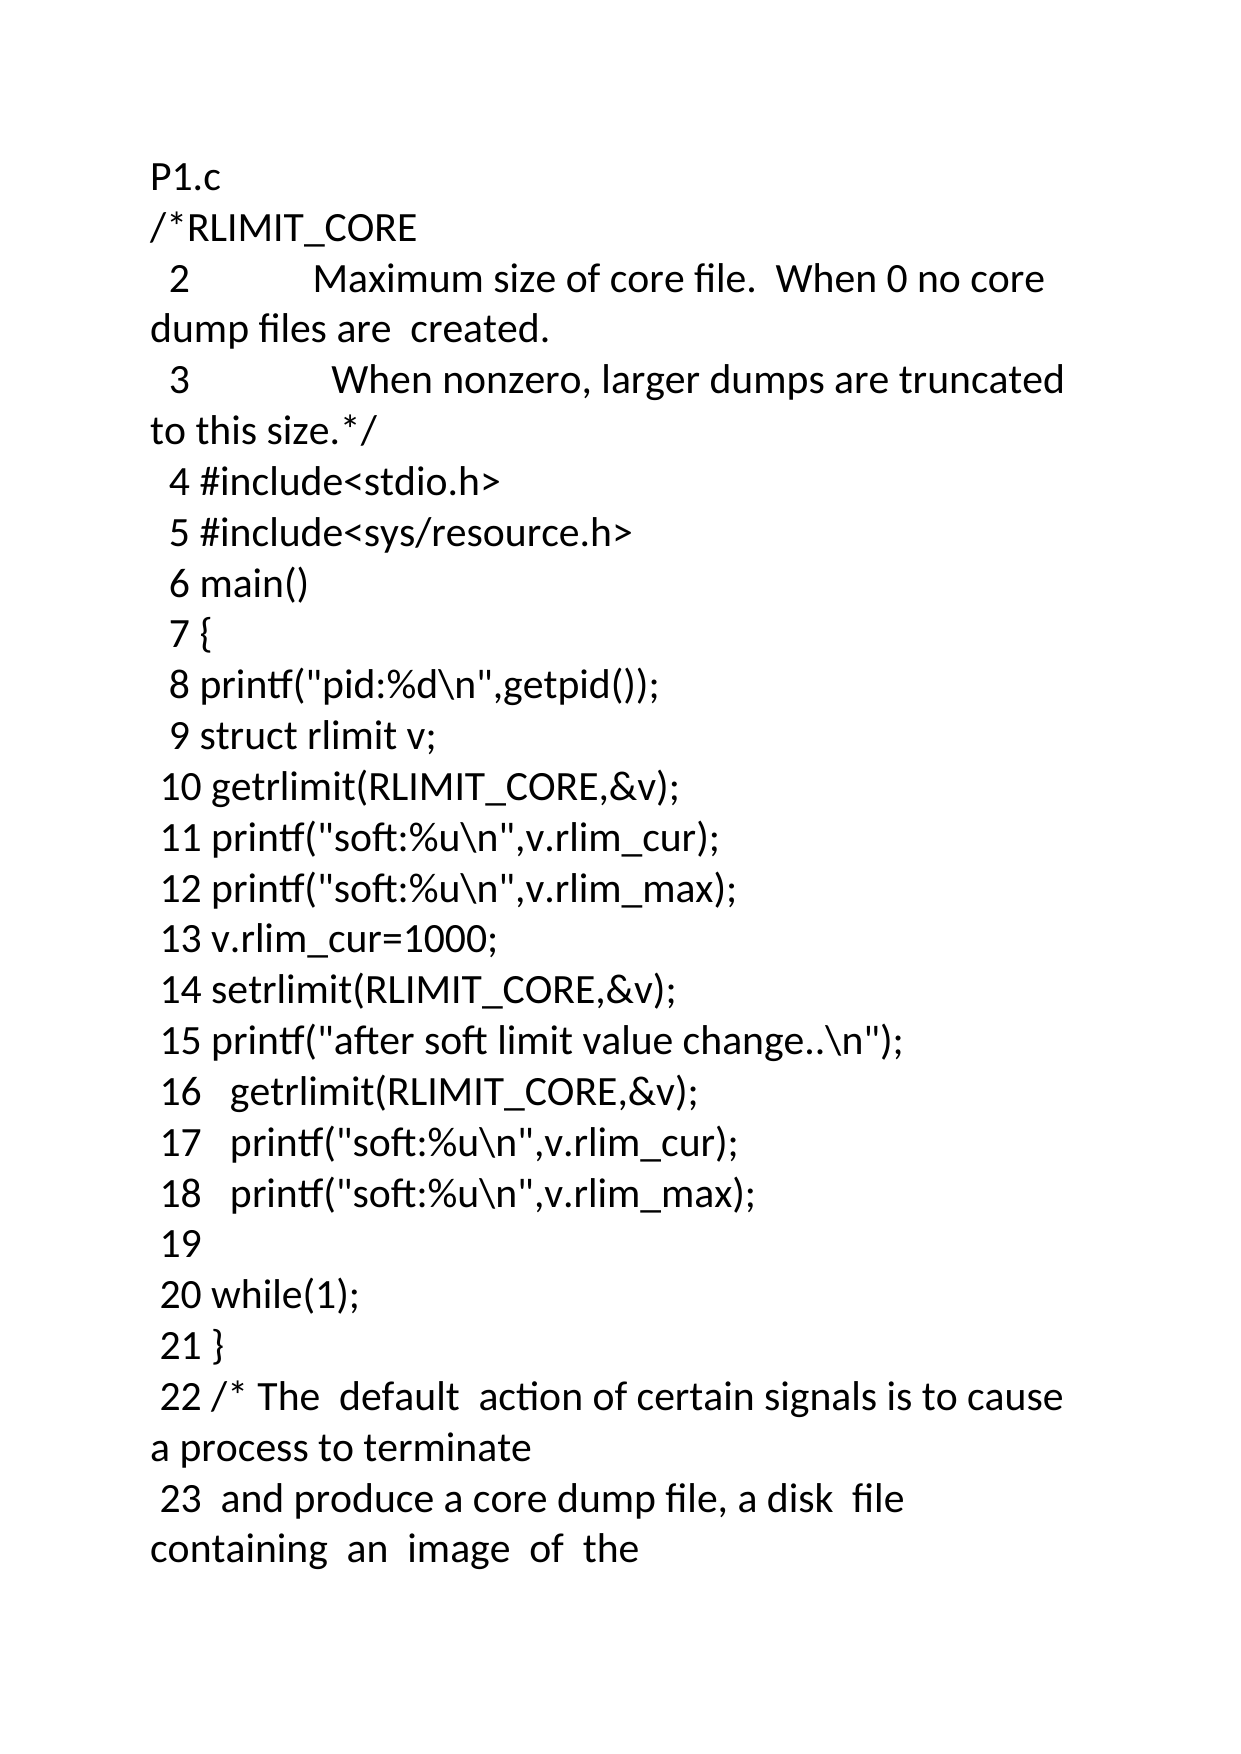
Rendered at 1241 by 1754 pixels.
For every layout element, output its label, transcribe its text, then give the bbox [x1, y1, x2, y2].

text 4 #include<stdio.h> [150, 455, 1090, 506]
text 7 { [150, 607, 1090, 658]
text 14 setrlimit(RLIMIT_CORE,&v); [150, 963, 1090, 1014]
text 8 printf("pid:%d\n",getpid()); [150, 658, 1090, 709]
text P1.c [150, 150, 1090, 201]
text 9 struct rlimit v; [150, 709, 1090, 760]
text 10 getrlimit(RLIMIT_CORE,&v); [150, 760, 1090, 811]
text 16 getrlimit(RLIMIT_CORE,&v); [150, 1065, 1090, 1116]
text 3 When nonzero, larger dumps are truncated to this size.*/ [150, 353, 1090, 455]
text 19 [150, 1217, 1090, 1268]
text 13 v.rlim_cur=1000; [150, 912, 1090, 963]
text 5 #include<sys/resource.h> [150, 506, 1090, 557]
text 6 main() [150, 557, 1090, 607]
text 23 and produce a core dump file, a disk file containing an image of the [150, 1472, 1090, 1573]
text 12 printf("soft:%u\n",v.rlim_max); [150, 862, 1090, 912]
text 20 while(1); [150, 1268, 1090, 1319]
text 15 printf("after soft limit value change..\n"); [150, 1014, 1090, 1065]
text 11 printf("soft:%u\n",v.rlim_cur); [150, 811, 1090, 862]
text 17 printf("soft:%u\n",v.rlim_cur); [150, 1116, 1090, 1167]
text 21 } [150, 1319, 1090, 1370]
text 18 printf("soft:%u\n",v.rlim_max); [150, 1167, 1090, 1217]
text 2 Maximum size of core file. When 0 no core dump files are created. [150, 252, 1090, 353]
text 22 /* The default action of certain signals is to cause a process to terminate [150, 1370, 1090, 1472]
text /*RLIMIT_CORE [150, 201, 1090, 252]
